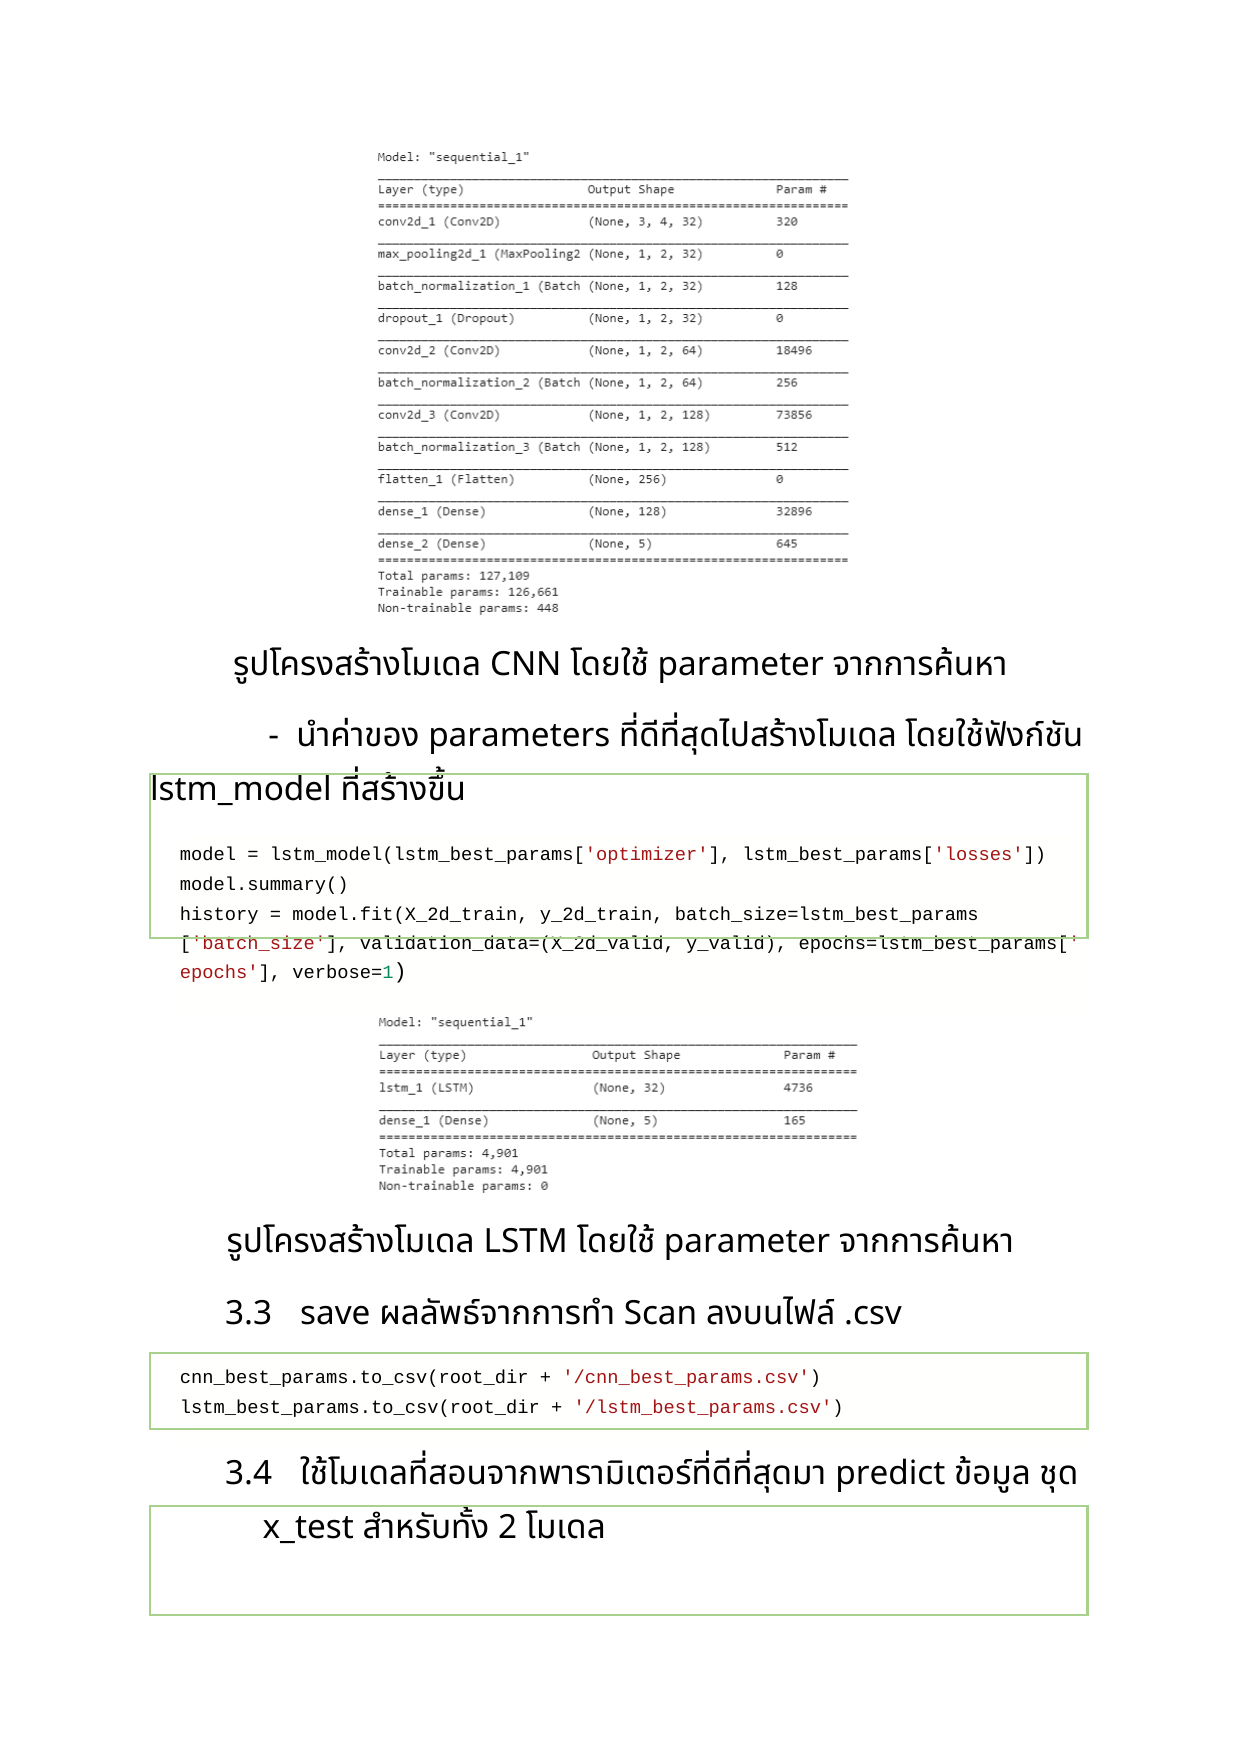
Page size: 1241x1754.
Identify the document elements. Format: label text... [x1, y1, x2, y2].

text history = model.fit(X_2d_train, y_2d_train, batch_size=lstm_best_params['batch_size'], validation_data=(X_2d_valid, y_valid), epochs=lstm_best_params['epochs'], verbose=1) [179, 896, 1090, 985]
text รูปโครงสร้างโมเดล LSTM โดยใช้ parameter จากการค้นหา [150, 1217, 1090, 1268]
text - นำค่าของ parameters ที่ดีที่สุดไปสร้างโมเดล โดยใช้ฟังก์ชัน lstm_model ที่สร้างขึ้น [150, 711, 1090, 816]
text รูปโครงสร้างโมเดล CNN โดยใช้ parameter จากการค้นหา [150, 639, 1090, 690]
picture [373, 150, 868, 620]
text model = lstm_model(lstm_best_params['optimizer'], lstm_best_params['losses']) [179, 836, 1086, 866]
text lstm_best_params.to_csv(root_dir + '/lstm_best_params.csv') [179, 1389, 1086, 1419]
list ใช้โมเดลที่สอนจากพารามิเตอร์ที่ดีที่สุดมา predict ข้อมูล ชุด x_test สำหรับทั้ง 2 โมเดล [225, 1449, 1090, 1554]
text model.summary() [179, 866, 1086, 896]
picture [373, 1014, 868, 1197]
list save ผลลัพธ์จากการทำ Scan ลงบนไฟล์ .csv [225, 1288, 1090, 1339]
text cnn_best_params.to_csv(root_dir + '/cnn_best_params.csv') [179, 1360, 1086, 1389]
